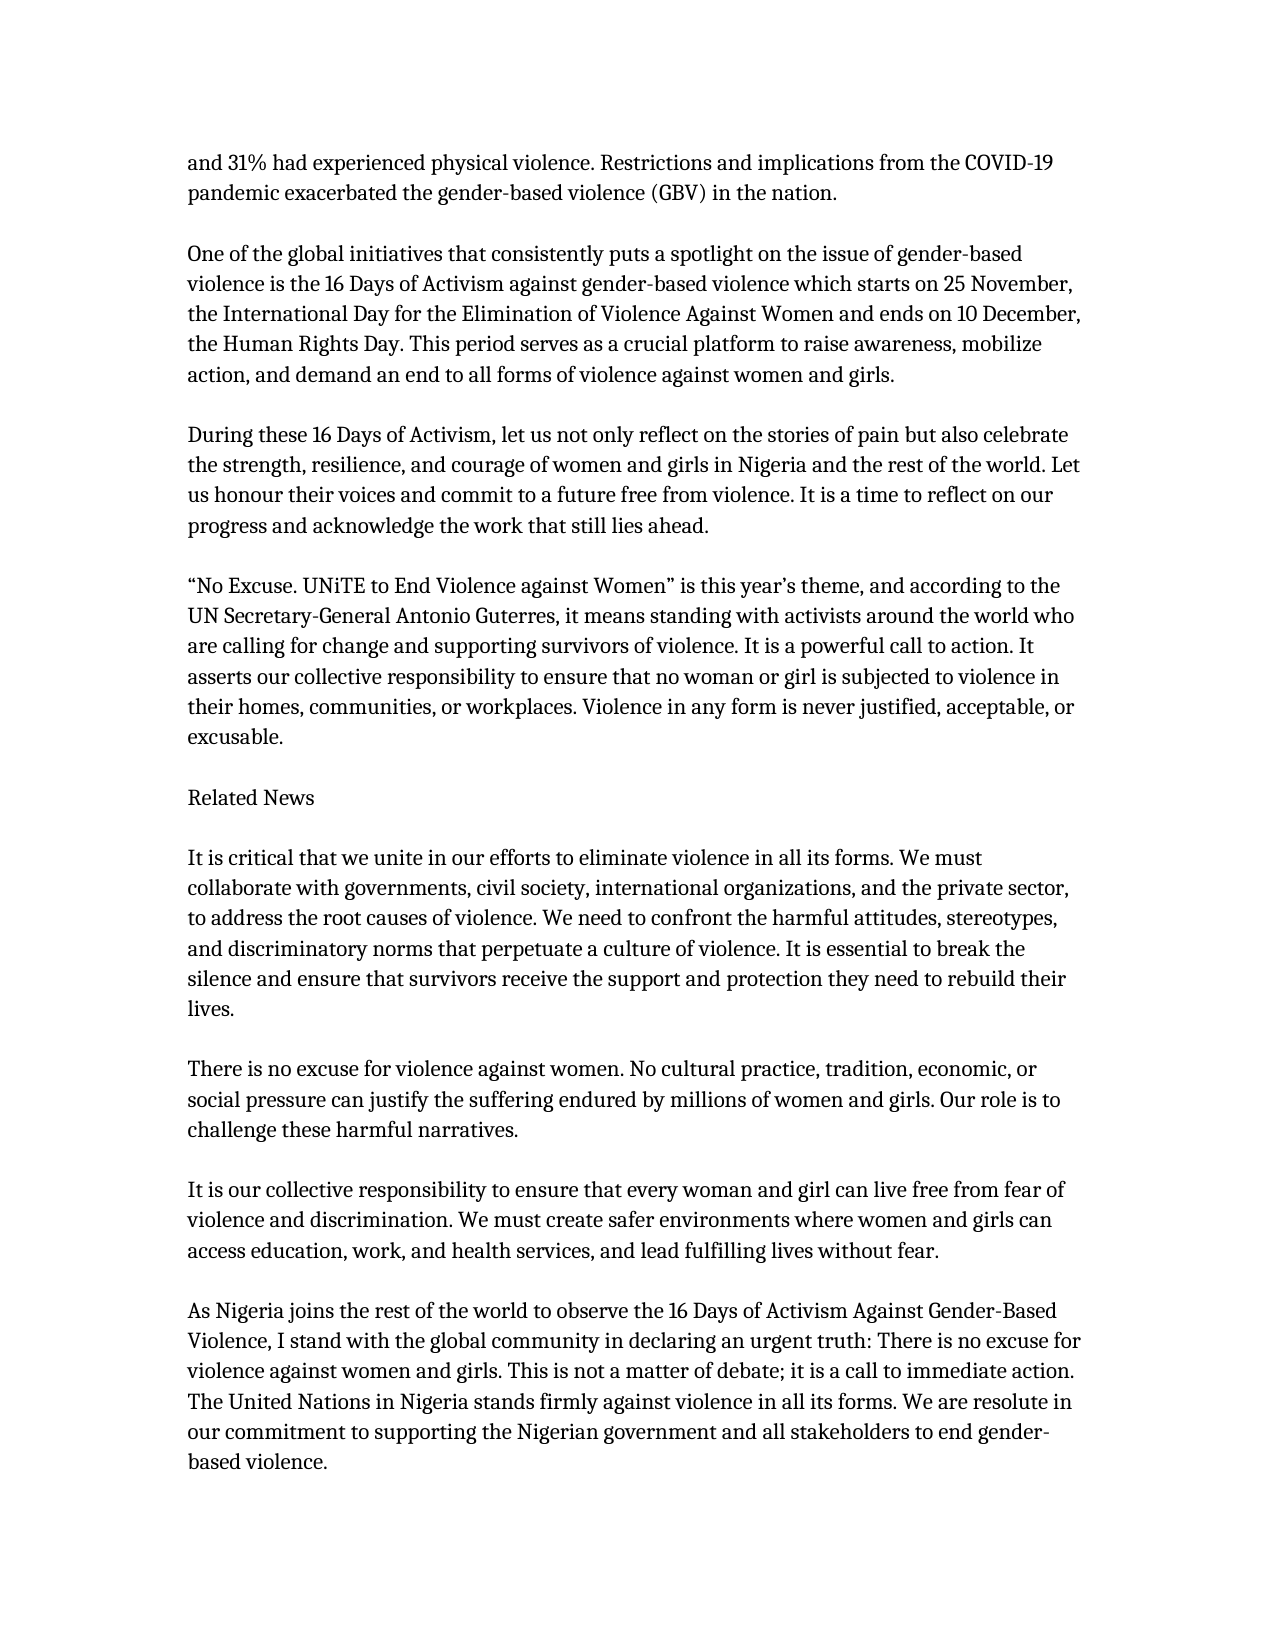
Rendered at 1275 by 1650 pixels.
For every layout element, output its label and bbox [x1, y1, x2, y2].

text [187, 150, 1087, 1475]
